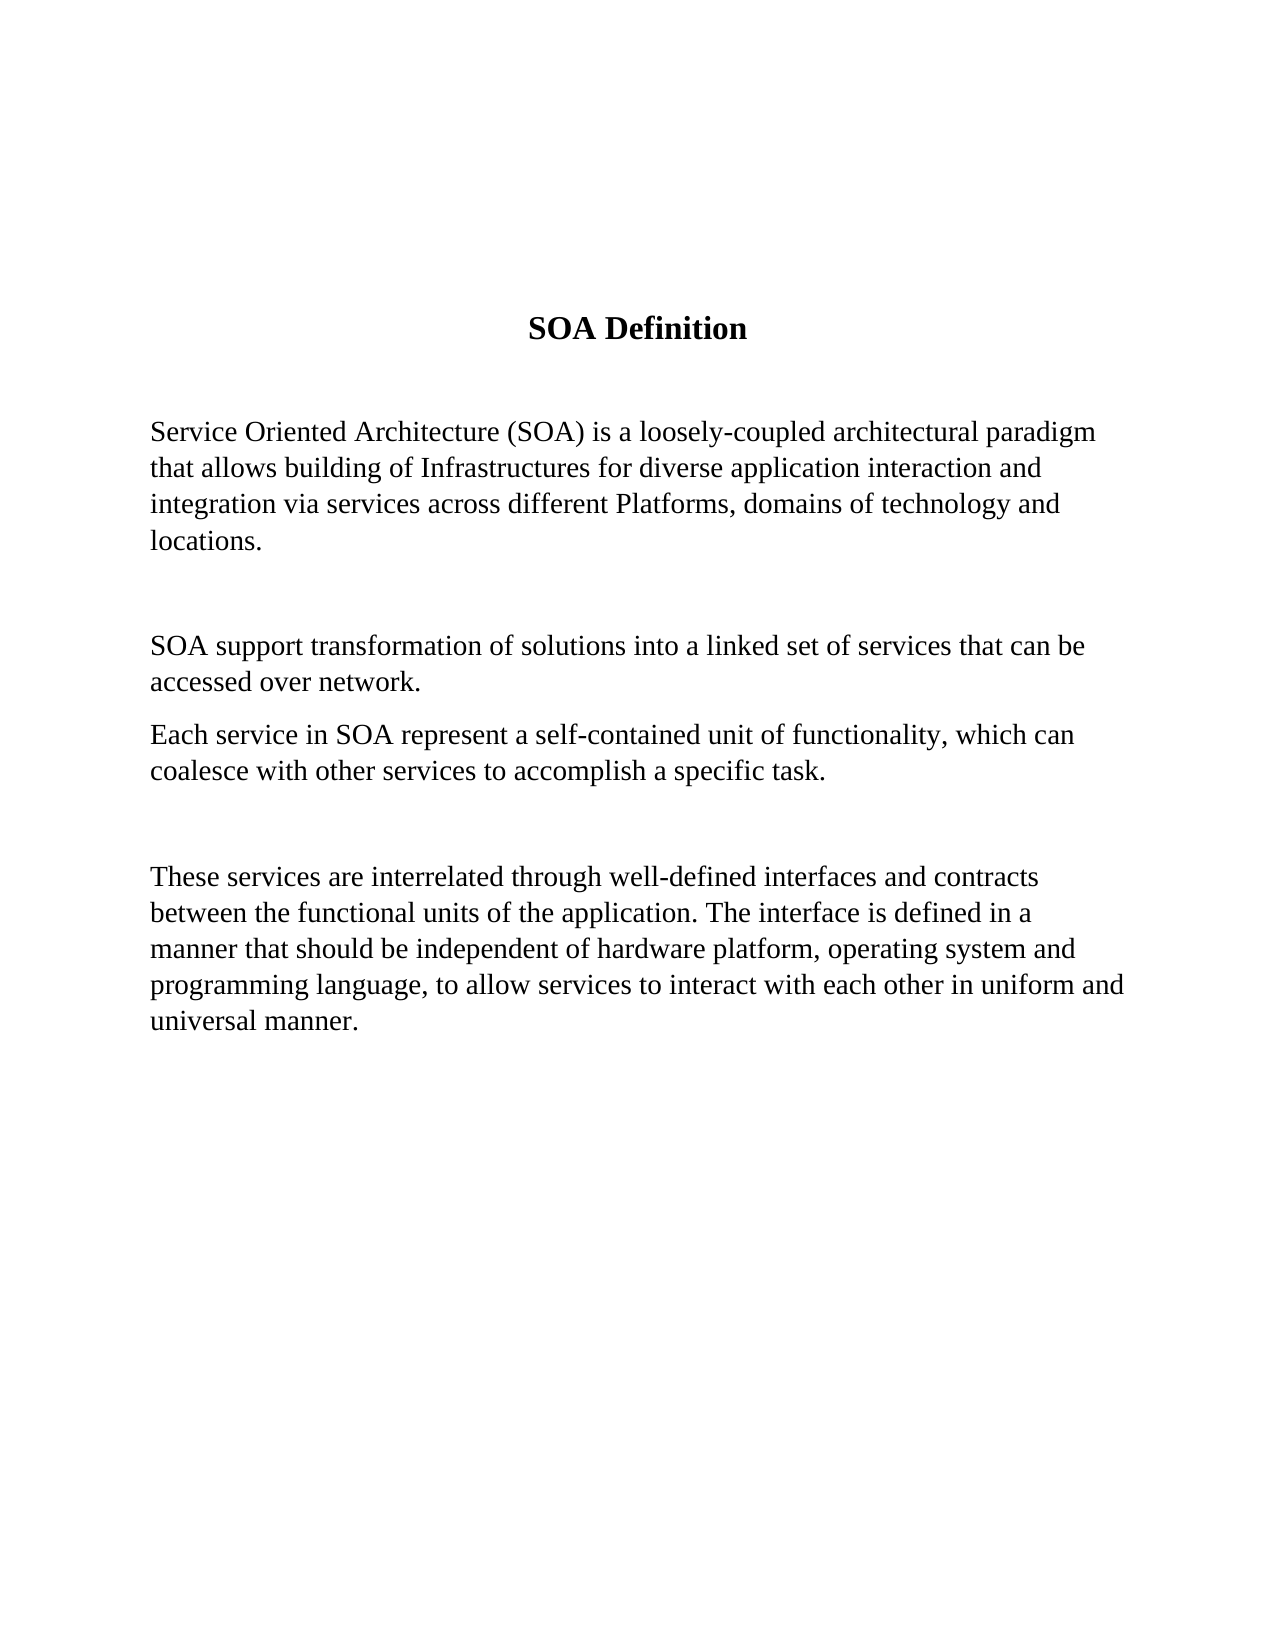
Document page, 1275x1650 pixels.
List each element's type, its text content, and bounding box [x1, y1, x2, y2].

text Each service in SOA represent a self-contained unit of functionality, which can coalesce with other services to accomplish a specific task. [150, 717, 1125, 787]
text These services are interrelated through well-defined interfaces and contracts between the functional units of the application. The interface is defined in a manner that should be independent of hardware platform, operating system and programming language, to allow services to interact with each other in uniform and universal manner. [150, 859, 1125, 1037]
text SOA Definition [150, 308, 1125, 347]
text SOA support transformation of solutions into a linked set of services that can be accessed over network. [150, 628, 1125, 698]
text Service Oriented Architecture (SOA) is a loosely-coupled architectural paradigm that allows building of Infrastructures for diverse application interaction and integration via services across different Platforms, domains of technology and locations. [150, 414, 1125, 556]
